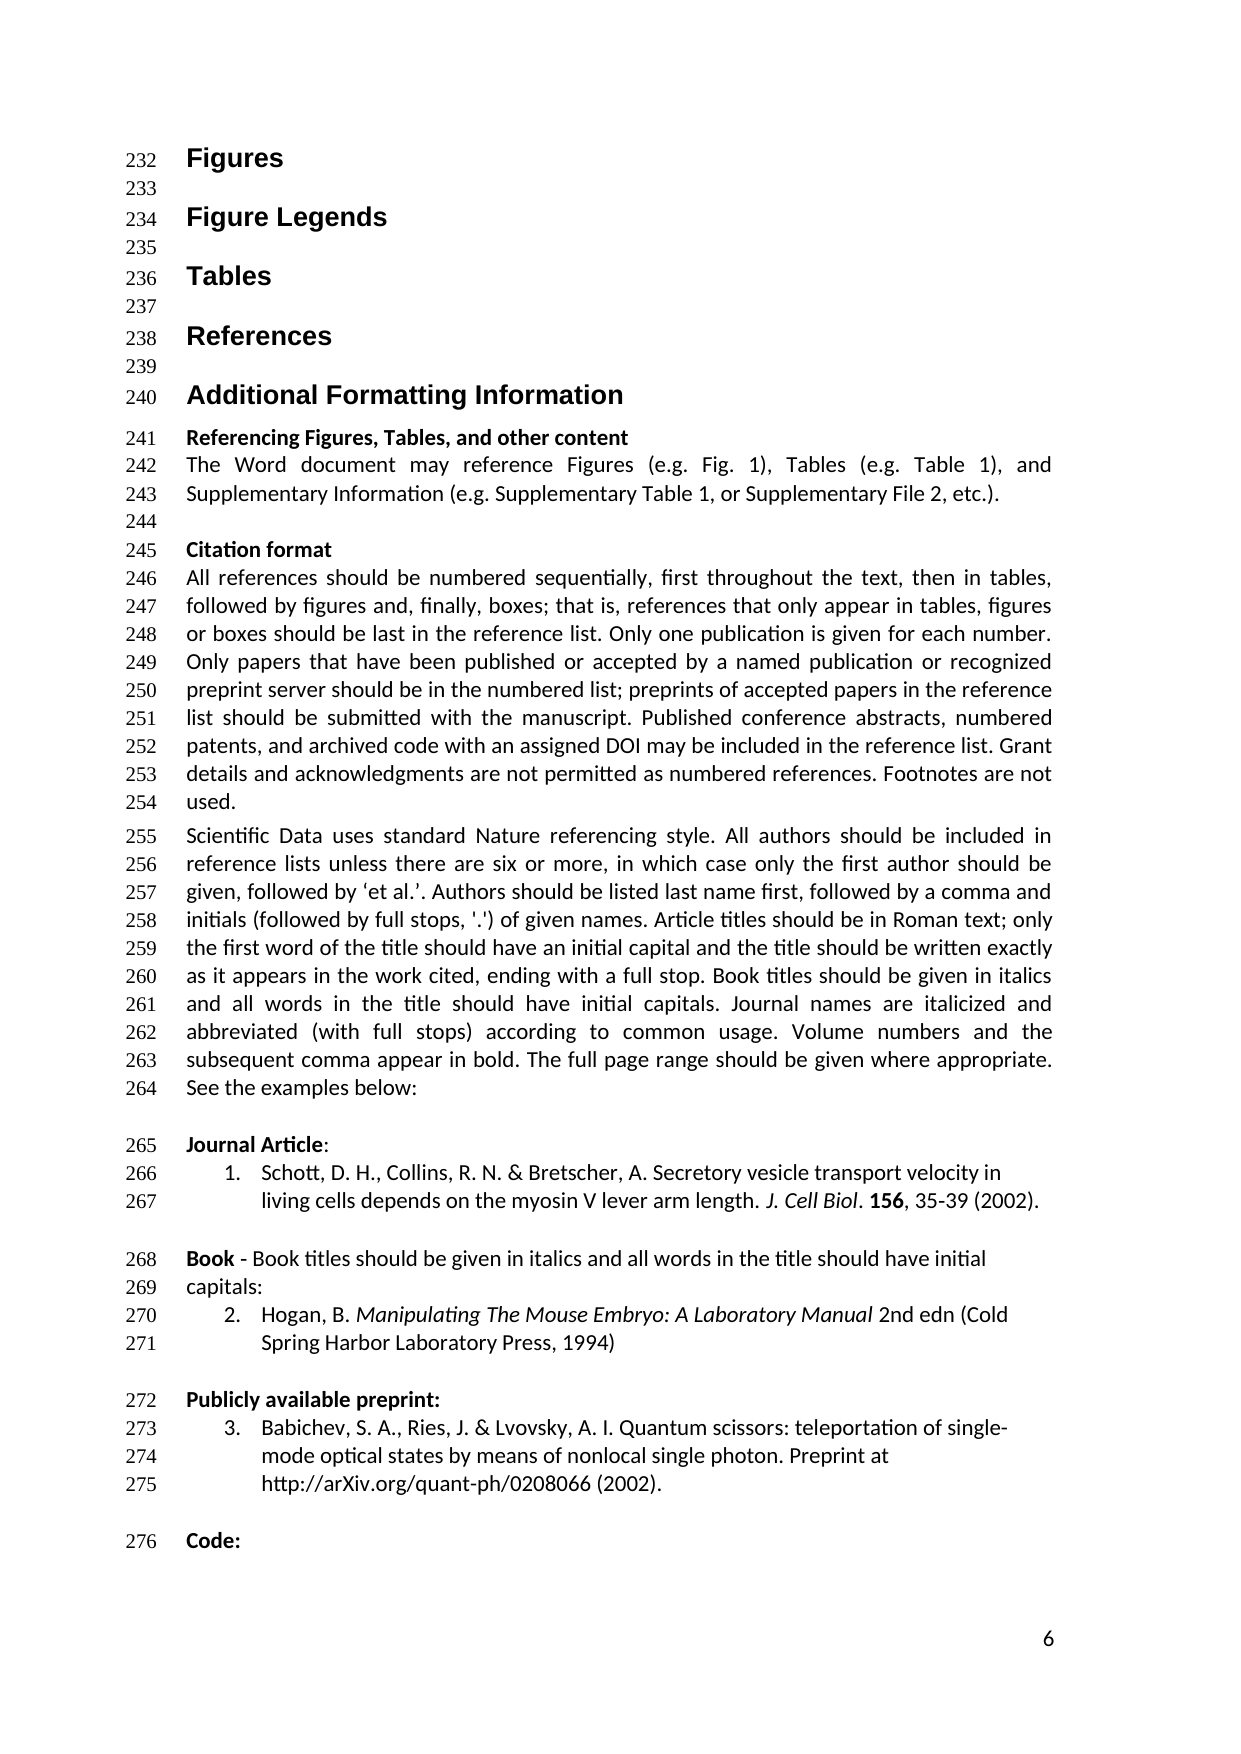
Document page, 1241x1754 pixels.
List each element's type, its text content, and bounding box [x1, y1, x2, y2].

text All references should be numbered sequentially, first throughout the text, then in tables, followed by figures and, finally, boxes; that is, references that only appear in tables, figures or boxes should be last in the reference list. Only one publication is given for each number. Only papers that have been published or accepted by a named publication or recognized preprint server should be in the numbered list; preprints of accepted papers in the reference list should be submitted with the manuscript. Published conference abstracts, numbered patents, and archived code with an assigned DOI may be included in the reference list. Grant details and acknowledgments are not permitted as numbered references. Footnotes are not used. [186, 563, 1054, 815]
list Babichev, S. A., Ries, J. & Lvovsky, A. I. Quantum scissors: teleportation of single-mode optical states by means of nonlocal single photon. Preprint at http://arXiv.org/quant-ph/0208066 (2002). [223, 1413, 1054, 1497]
subtitle References [186, 319, 1054, 351]
text Referencing Figures, Tables, and other content [186, 423, 1054, 451]
subtitle Additional Formatting Information [186, 379, 1054, 410]
list Hogan, B. Manipulating The Mouse Embryo: A Laboratory Manual 2nd edn (Cold Spring Harbor Laboratory Press, 1994) [223, 1300, 1054, 1356]
list Schott, D. H., Collins, R. N. & Bretscher, A. Secretory vesicle transport velocity in living cells depends on the myosin V lever arm length. J. Cell Biol. 156, 35‐39 (2002). [223, 1158, 1054, 1214]
text Journal Article: [186, 1131, 1054, 1158]
subtitle Tables [186, 260, 1054, 292]
subtitle Figure Legends [186, 201, 1054, 232]
text The Word document may reference Figures (e.g. Fig. 1), Tables (e.g. Table 1), and Supplementary Information (e.g. Supplementary Table 1, or Supplementary File 2, etc.). [186, 451, 1054, 507]
subtitle Figures [186, 142, 1054, 173]
text Citation format [186, 535, 1054, 563]
text Code: [186, 1526, 1054, 1554]
text Scientific Data uses standard Nature referencing style. All authors should be included in reference lists unless there are six or more, in which case only the first author should be given, followed by ‘et al.’. Authors should be listed last name first, followed by a comma and initials (followed by full stops, '.') of given names. Article titles should be in Roman text; only the first word of the title should have an initial capital and the title should be written exactly as it appears in the work cited, ending with a full stop. Book titles should be given in italics and all words in the title should have initial capitals. Journal names are italicized and abbreviated (with full stops) according to common usage. Volume numbers and the subsequent comma appear in bold. The full page range should be given where appropriate. See the examples below: [186, 821, 1054, 1101]
text Publicly available preprint: [186, 1385, 1054, 1413]
text Book ‐ Book titles should be given in italics and all words in the title should have initial capitals: [186, 1244, 1054, 1300]
